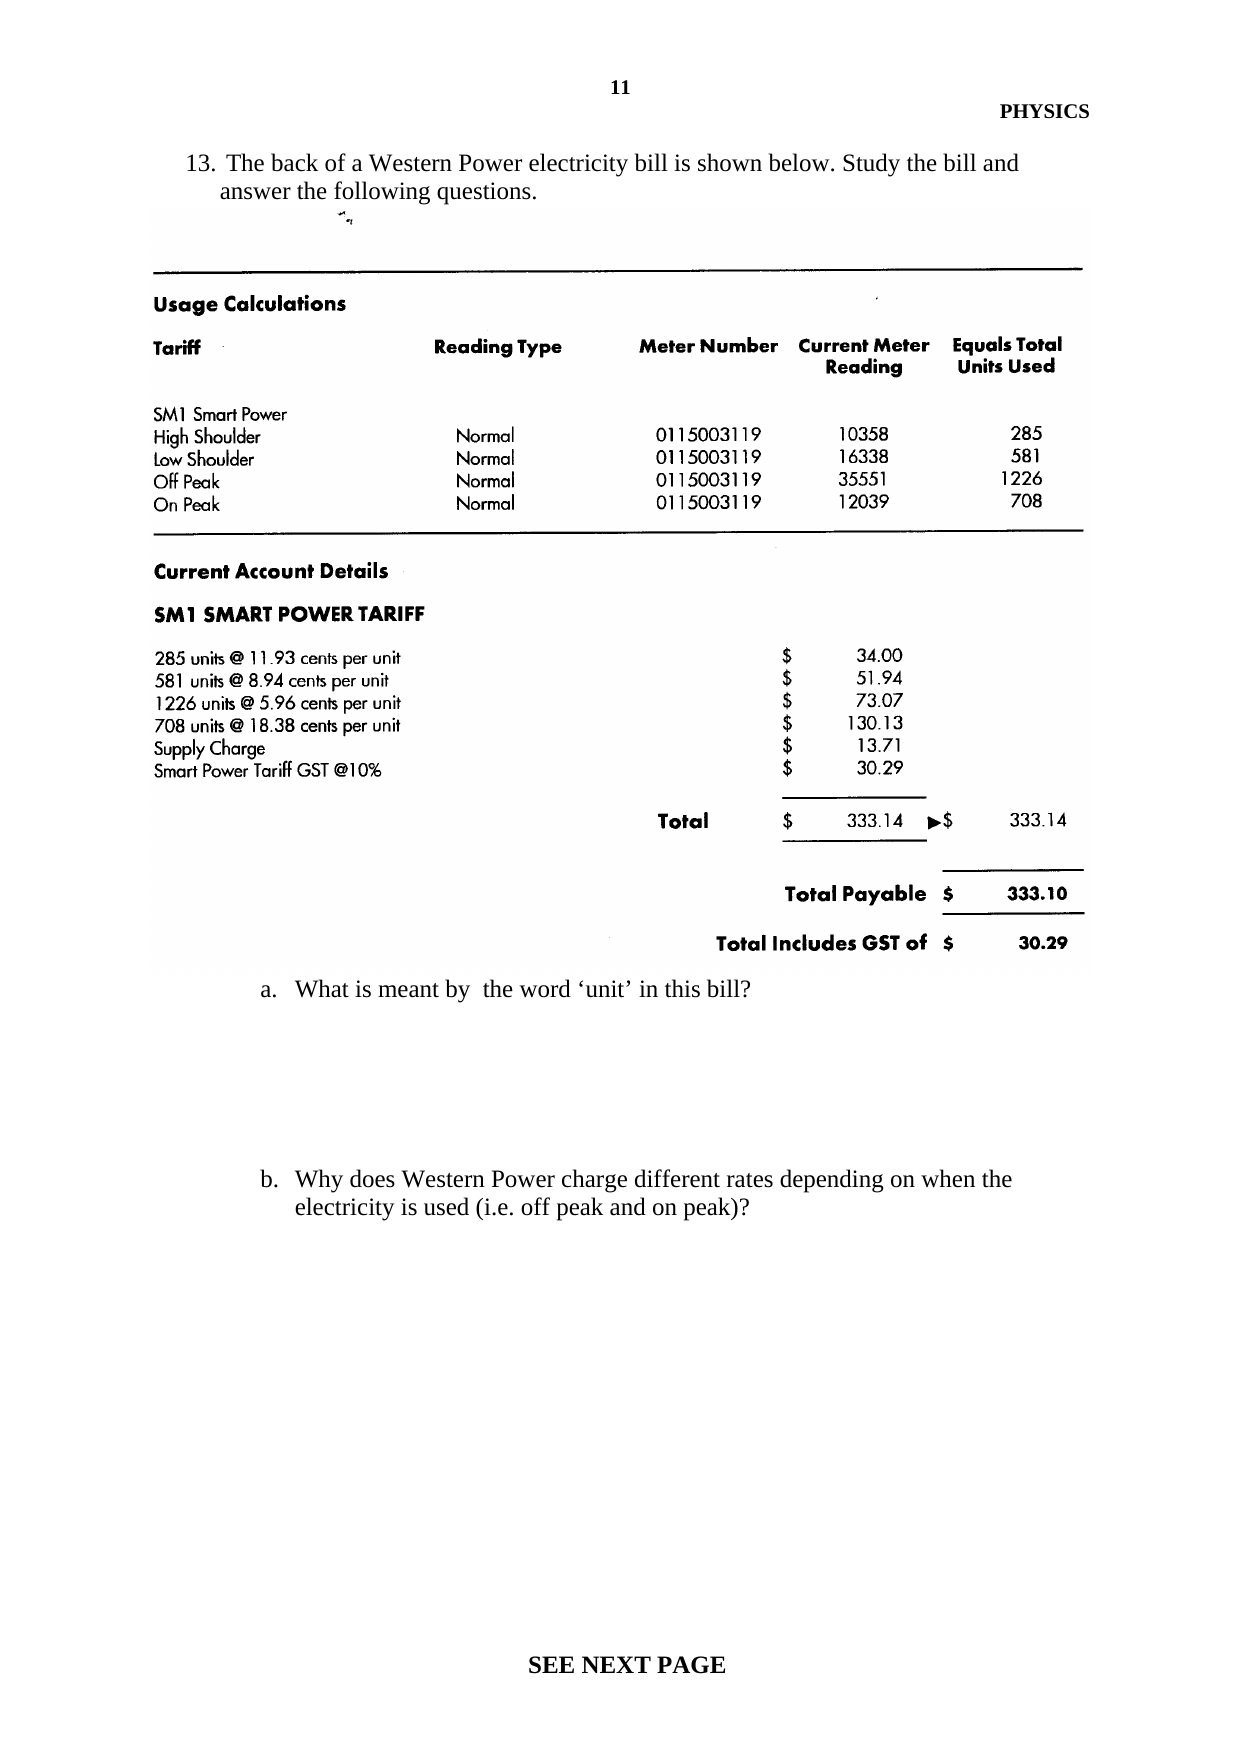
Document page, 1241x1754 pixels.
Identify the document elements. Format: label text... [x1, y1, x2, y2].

list The back of a Western Power electricity bill is shown below. Study the bill and answer the following questions. [185, 148, 1092, 205]
picture [147, 205, 1092, 975]
list What is meant by the word ‘unit’ in this bill? [260, 975, 1092, 1164]
list Why does Western Power charge different rates depending on when the electricity is used (i.e. off peak and on peak)? [260, 1164, 1092, 1512]
